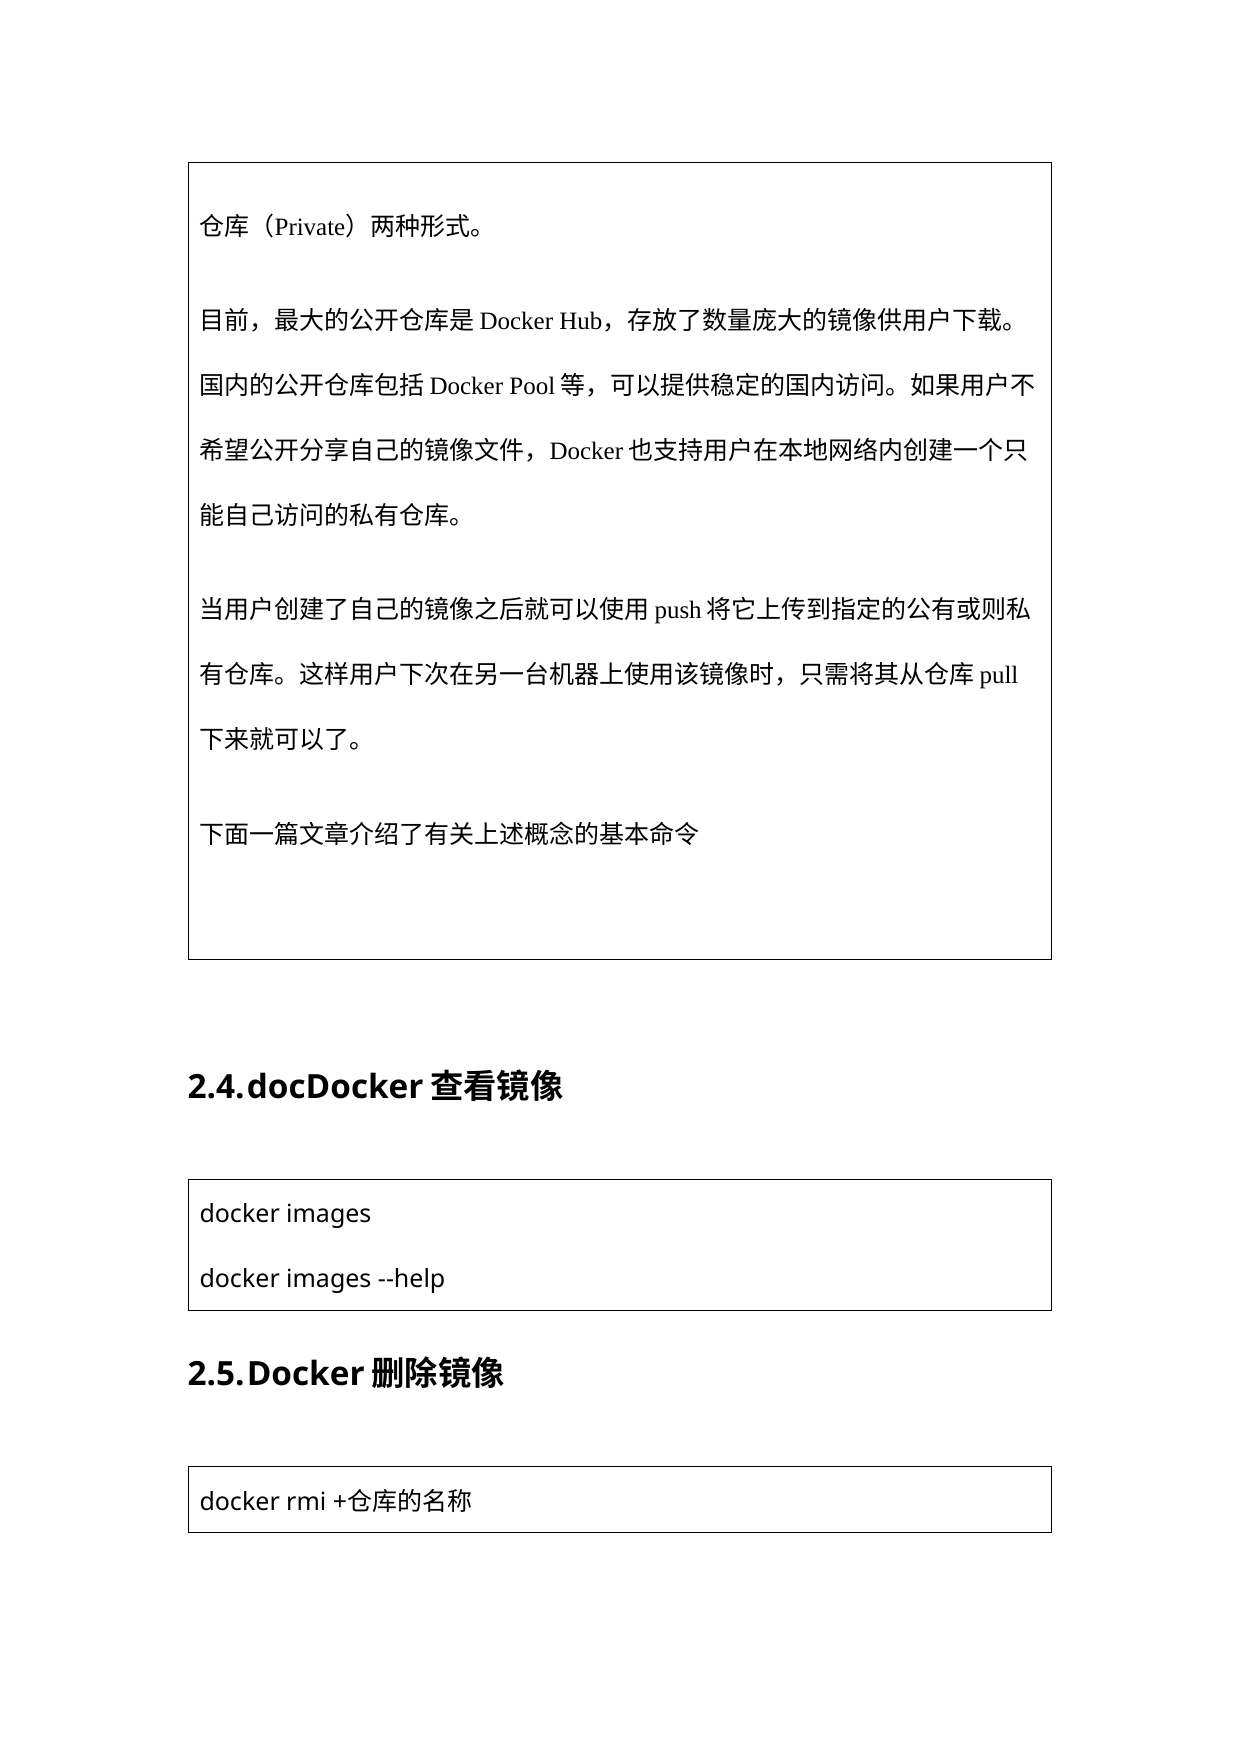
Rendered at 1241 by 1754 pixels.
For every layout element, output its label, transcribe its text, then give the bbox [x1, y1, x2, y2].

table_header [189, 1467, 1051, 1532]
table_header docker images docker images --help [189, 1180, 1051, 1310]
subtitle docDocker查看镜像 [187, 1052, 1053, 1117]
subtitle Docker删除镜像 [187, 1338, 1053, 1403]
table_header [189, 163, 1051, 959]
